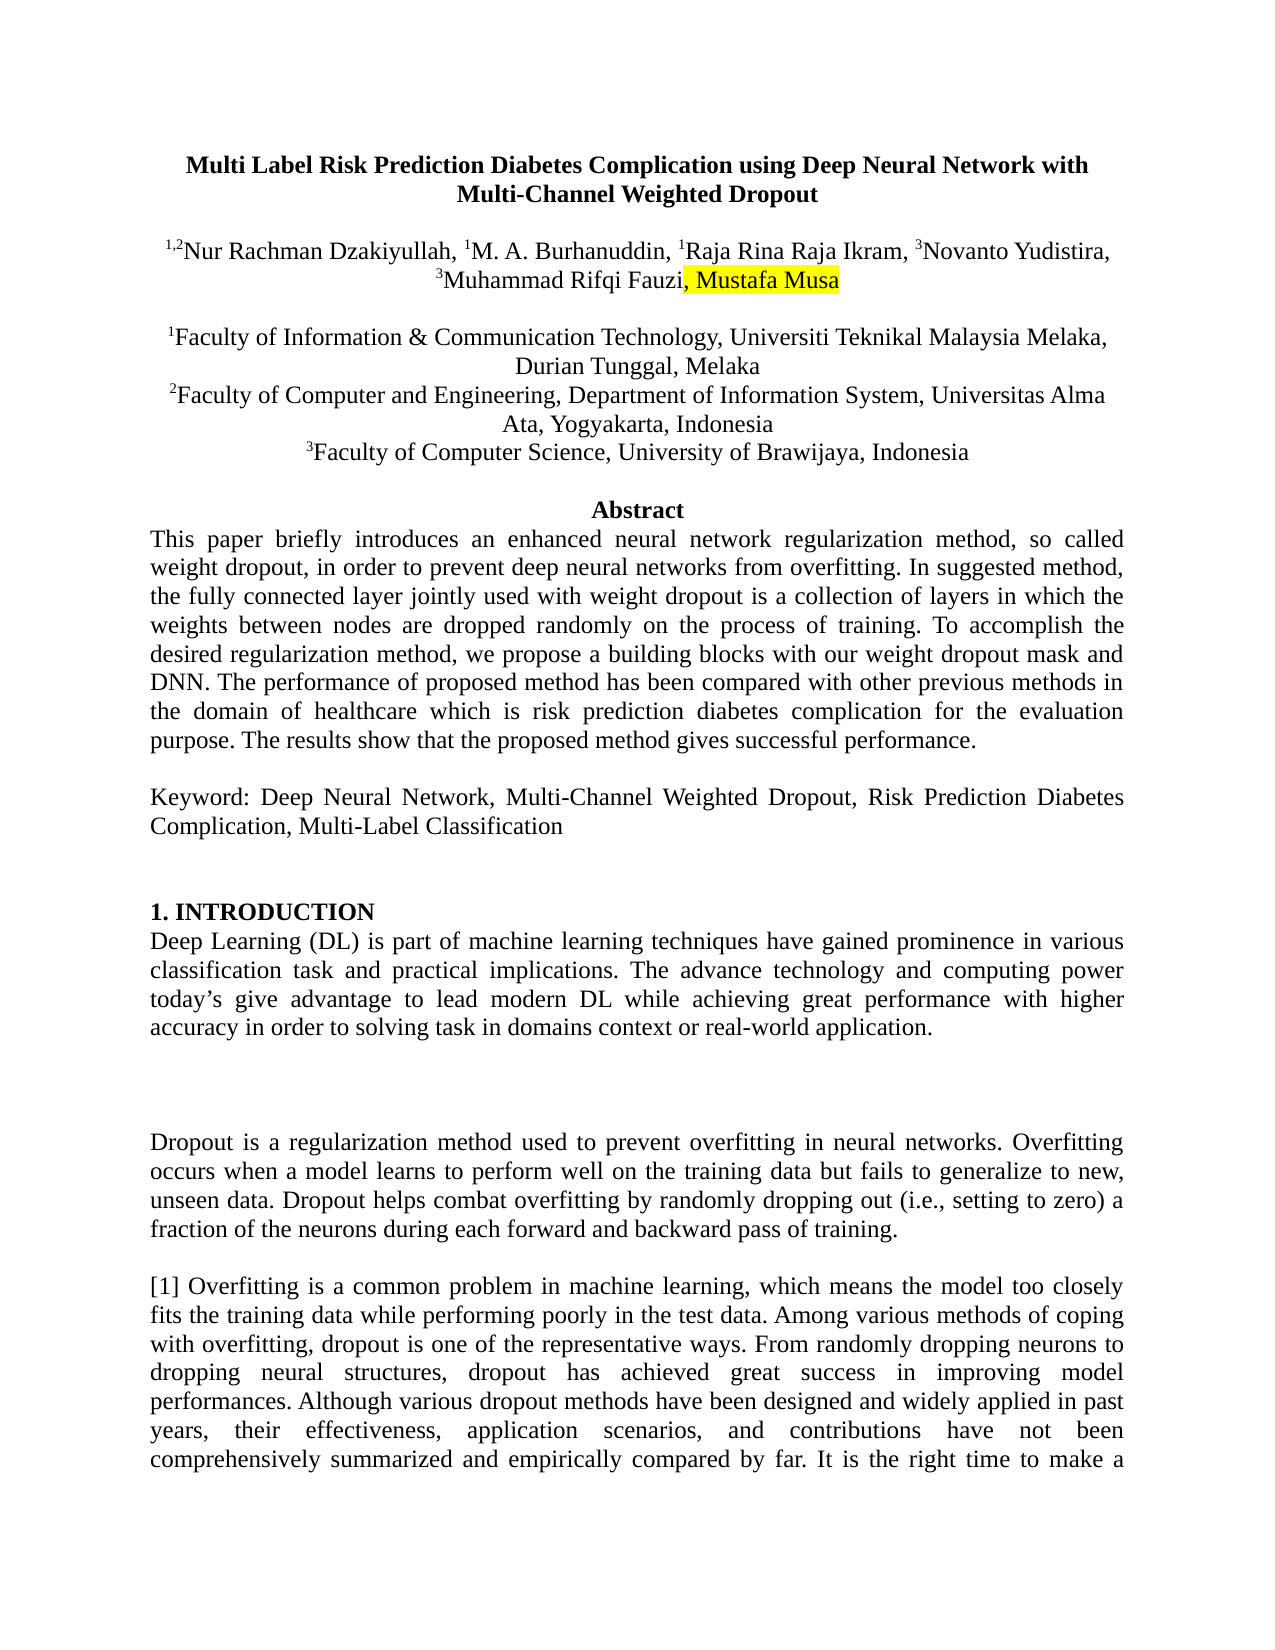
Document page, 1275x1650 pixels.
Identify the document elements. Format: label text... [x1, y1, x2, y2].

text 3Faculty of Computer Science, University of Brawijaya, Indonesia [150, 437, 1125, 466]
text Deep Learning (DL) is part of machine learning techniques have gained prominence in various classification task and practical implications. The advance technology and computing power today’s give advantage to lead modern DL while achieving great performance with higher accuracy in order to solving task in domains context or real-world application. [150, 926, 1125, 1041]
text This paper briefly introduces an enhanced neural network regularization method, so called weight dropout, in order to prevent deep neural networks from overfitting. In suggested method, the fully connected layer jointly used with weight dropout is a collection of layers in which the weights between nodes are dropped randomly on the process of training. To accomplish the desired regularization method, we propose a building blocks with our weight dropout mask and DNN. The performance of proposed method has been compared with other previous methods in the domain of healthcare which is risk prediction diabetes complication for the evaluation purpose. The results show that the proposed method gives successful performance. [150, 524, 1125, 754]
text Abstract [150, 495, 1125, 524]
subtitle 1. INTRODUCTION [150, 897, 1125, 926]
text 2Faculty of Computer and Engineering, Department of Information System, Universitas Alma Ata, Yogyakarta, Indonesia [150, 380, 1125, 437]
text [150, 1271, 1125, 1472]
text Keyword: Deep Neural Network, Multi-Channel Weighted Dropout, Risk Prediction Diabetes Complication, Multi-Label Classification [150, 782, 1125, 840]
text Multi Label Risk Prediction Diabetes Complication using Deep Neural Network with Multi-Channel Weighted Dropout [150, 150, 1125, 207]
text Dropout is a regularization method used to prevent overfitting in neural networks. Overfitting occurs when a model learns to perform well on the training data but fails to generalize to new, unseen data. Dropout helps combat overfitting by randomly dropping out (i.e., setting to zero) a fraction of the neurons during each forward and backward pass of training. [150, 1127, 1125, 1242]
text 1,2Nur Rachman Dzakiyullah, 1M. A. Burhanuddin, 1Raja Rina Raja Ikram, 3Novanto Yudistira, 3Muhammad Rifqi Fauzi, Mustafa Musa [150, 236, 1125, 294]
text 1Faculty of Information & Communication Technology, Universiti Teknikal Malaysia Melaka, Durian Tunggal, Melaka [150, 322, 1125, 380]
